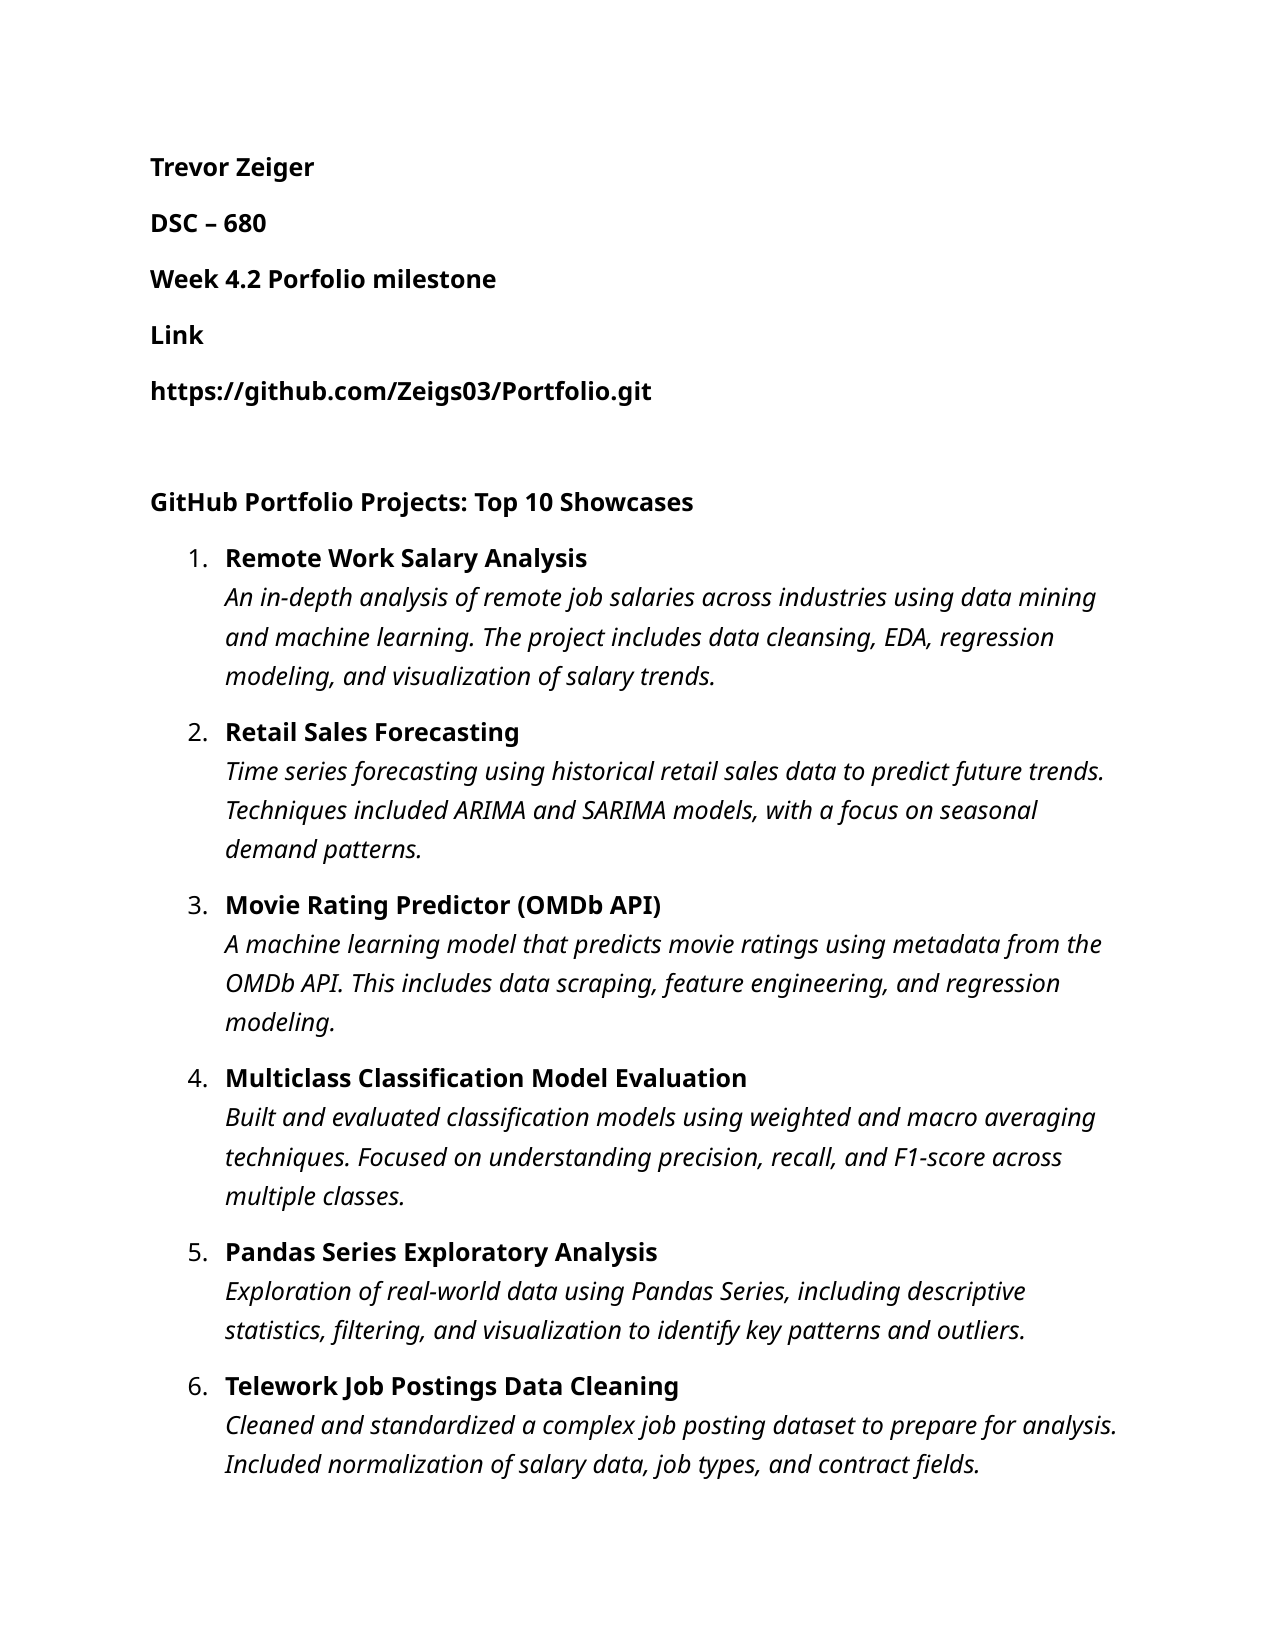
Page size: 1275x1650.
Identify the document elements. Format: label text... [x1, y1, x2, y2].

text https://github.com/Zeigs03/Portfolio.git [150, 373, 1125, 407]
list Multiclass Classification Model Evaluation Built and evaluated classification models using weighted and macro averaging techniques. Focused on understanding precision, recall, and F1-score across multiple classes. [187, 1061, 1125, 1212]
list Retail Sales Forecasting Time series forecasting using historical retail sales data to predict future trends. Techniques included ARIMA and SARIMA models, with a focus on seasonal demand patterns. [187, 714, 1125, 866]
text DSC – 680 [150, 206, 1125, 240]
list Movie Rating Predictor (OMDb API) A machine learning model that predicts movie ratings using metadata from the OMDb API. This includes data scraping, feature engineering, and regression modeling. [187, 887, 1125, 1039]
list Remote Work Salary Analysis An in-depth analysis of remote job salaries across industries using data mining and machine learning. The project includes data cleansing, EDA, regression modeling, and visualization of salary trends. [187, 541, 1125, 692]
list Pandas Series Exploratory Analysis Exploration of real-world data using Pandas Series, including descriptive statistics, filtering, and visualization to identify key patterns and outliers. [187, 1234, 1125, 1347]
text Week 4.2 Porfolio milestone [150, 262, 1125, 296]
text GitHub Portfolio Projects: Top 10 Showcases [150, 485, 1125, 519]
text Trevor Zeiger [150, 150, 1125, 184]
text Link [150, 317, 1125, 352]
list Telework Job Postings Data Cleaning Cleaned and standardized a complex job posting dataset to prepare for analysis. Included normalization of salary data, job types, and contract fields. [187, 1368, 1125, 1481]
